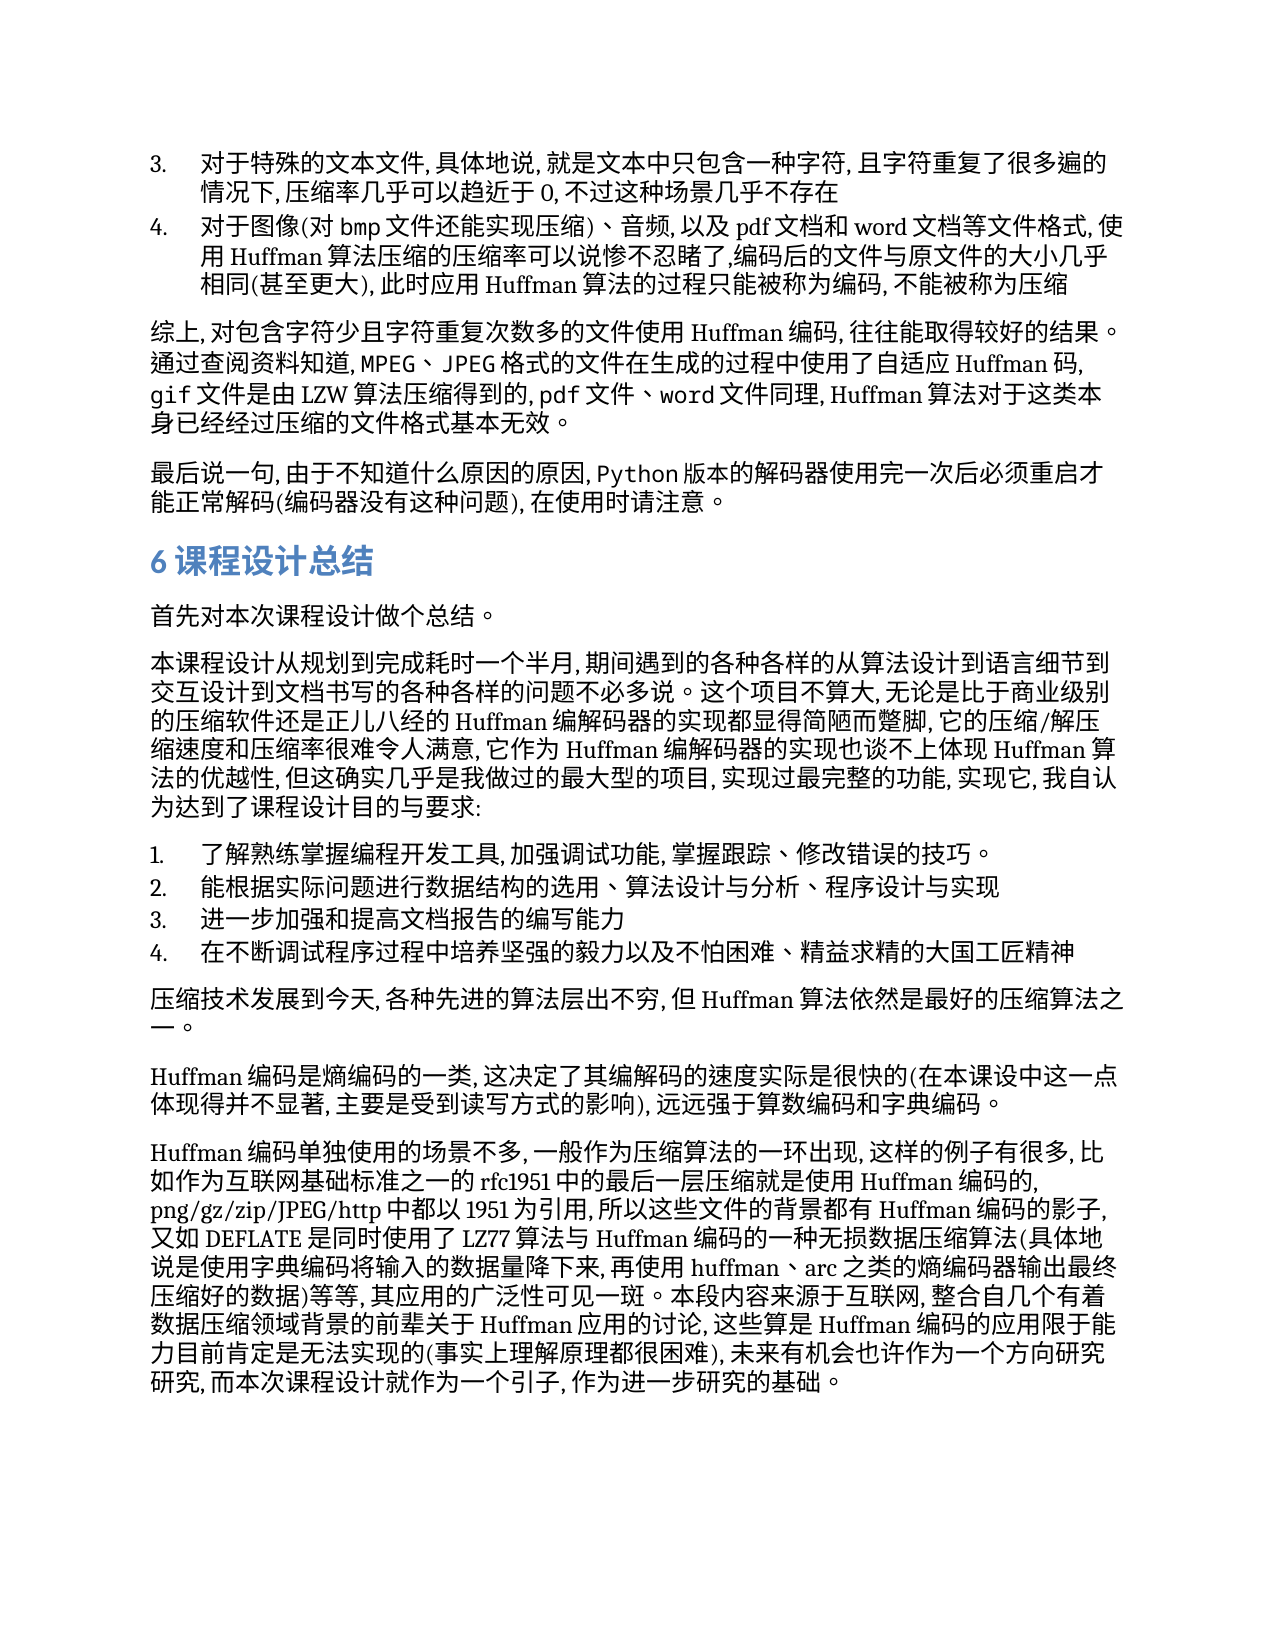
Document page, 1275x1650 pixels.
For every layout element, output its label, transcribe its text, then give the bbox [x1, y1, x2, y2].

list 对于特殊的文本文件, 具体地说, 就是文本中只包含一种字符, 且字符重复了很多遍的情况下, 压缩率几乎可以趋近于0, 不过这种场景几乎不存在 [150, 150, 1125, 207]
list 进一步加强和提高文档报告的编写能力 [150, 906, 1125, 935]
text Huffman编码是熵编码的一类, 这决定了其编解码的速度实际是很快的(在本课设中这一点体现得并不显著, 主要是受到读写方式的影响), 远远强于算数编码和字典编码。 [150, 1062, 1125, 1120]
text Huffman编码单独使用的场景不多, 一般作为压缩算法的一环出现, 这样的例子有很多, 比如作为互联网基础标准之一的rfc1951中的最后一层压缩就是使用Huffman编码的, png/gz/zip/JPEG/http中都以1951为引用, 所以这些文件的背景都有Huffman编码的影子, 又如DEFLATE是同时使用了LZ77算法与Huffman编码的一种无损数据压缩算法(具体地说是使用字典编码将输入的数据量降下来, 再使用huffman、arc之类的熵编码器输出最终压缩好的数据)等等, 其应用的广泛性可见一斑。本段内容来源于互联网, 整合自几个有着数据压缩领域背景的前辈关于Huffman应用的讨论, 这些算是Huffman编码的应用限于能力目前肯定是无法实现的(事实上理解原理都很困难), 未来有机会也许作为一个方向研究研究, 而本次课程设计就作为一个引子, 作为进一步研究的基础。 [150, 1139, 1125, 1397]
text 本课程设计从规划到完成耗时一个半月, 期间遇到的各种各样的从算法设计到语言细节到交互设计到文档书写的各种各样的问题不必多说。这个项目不算大, 无论是比于商业级别的压缩软件还是正儿八经的Huffman编解码器的实现都显得简陋而蹩脚, 它的压缩/解压缩速度和压缩率很难令人满意, 它作为Huffman编解码器的实现也谈不上体现Huffman算法的优越性, 但这确实几乎是我做过的最大型的项目, 实现过最完整的功能, 实现它, 我自认为达到了课程设计目的与要求: [150, 650, 1125, 822]
list 在不断调试程序过程中培养坚强的毅力以及不怕困难、精益求精的大国工匠精神 [150, 939, 1125, 967]
text 压缩技术发展到今天, 各种先进的算法层出不穷, 但Huffman算法依然是最好的压缩算法之一。 [150, 986, 1125, 1044]
list 能根据实际问题进行数据结构的选用、算法设计与分析、程序设计与实现 [150, 874, 1125, 902]
text 最后说一句, 由于不知道什么原因的原因, Python版本的解码器使用完一次后必须重启才能正常解码(编码器没有这种问题), 在使用时请注意。 [150, 457, 1125, 517]
list 了解熟练掌握编程开发工具, 加强调试功能, 掌握跟踪、修改错误的技巧。 [150, 841, 1125, 870]
subtitle 6 课程设计总结 [150, 538, 1125, 584]
list 对于图像(对bmp文件还能实现压缩)、音频, 以及pdf文档和word文档等文件格式, 使用Huffman算法压缩的压缩率可以说惨不忍睹了,编码后的文件与原文件的大小几乎相同(甚至更大), 此时应用Huffman算法的过程只能被称为编码, 不能被称为压缩 [150, 211, 1125, 300]
text 首先对本次课程设计做个总结。 [150, 602, 1125, 631]
text 综上, 对包含字符少且字符重复次数多的文件使用Huffman编码, 往往能取得较好的结果。通过查阅资料知道, MPEG、JPEG格式的文件在生成的过程中使用了自适应Huffman码, gif文件是由LZW算法压缩得到的, pdf文件、word文件同理, Huffman算法对于这类本身已经经过压缩的文件格式基本无效。 [150, 319, 1125, 439]
